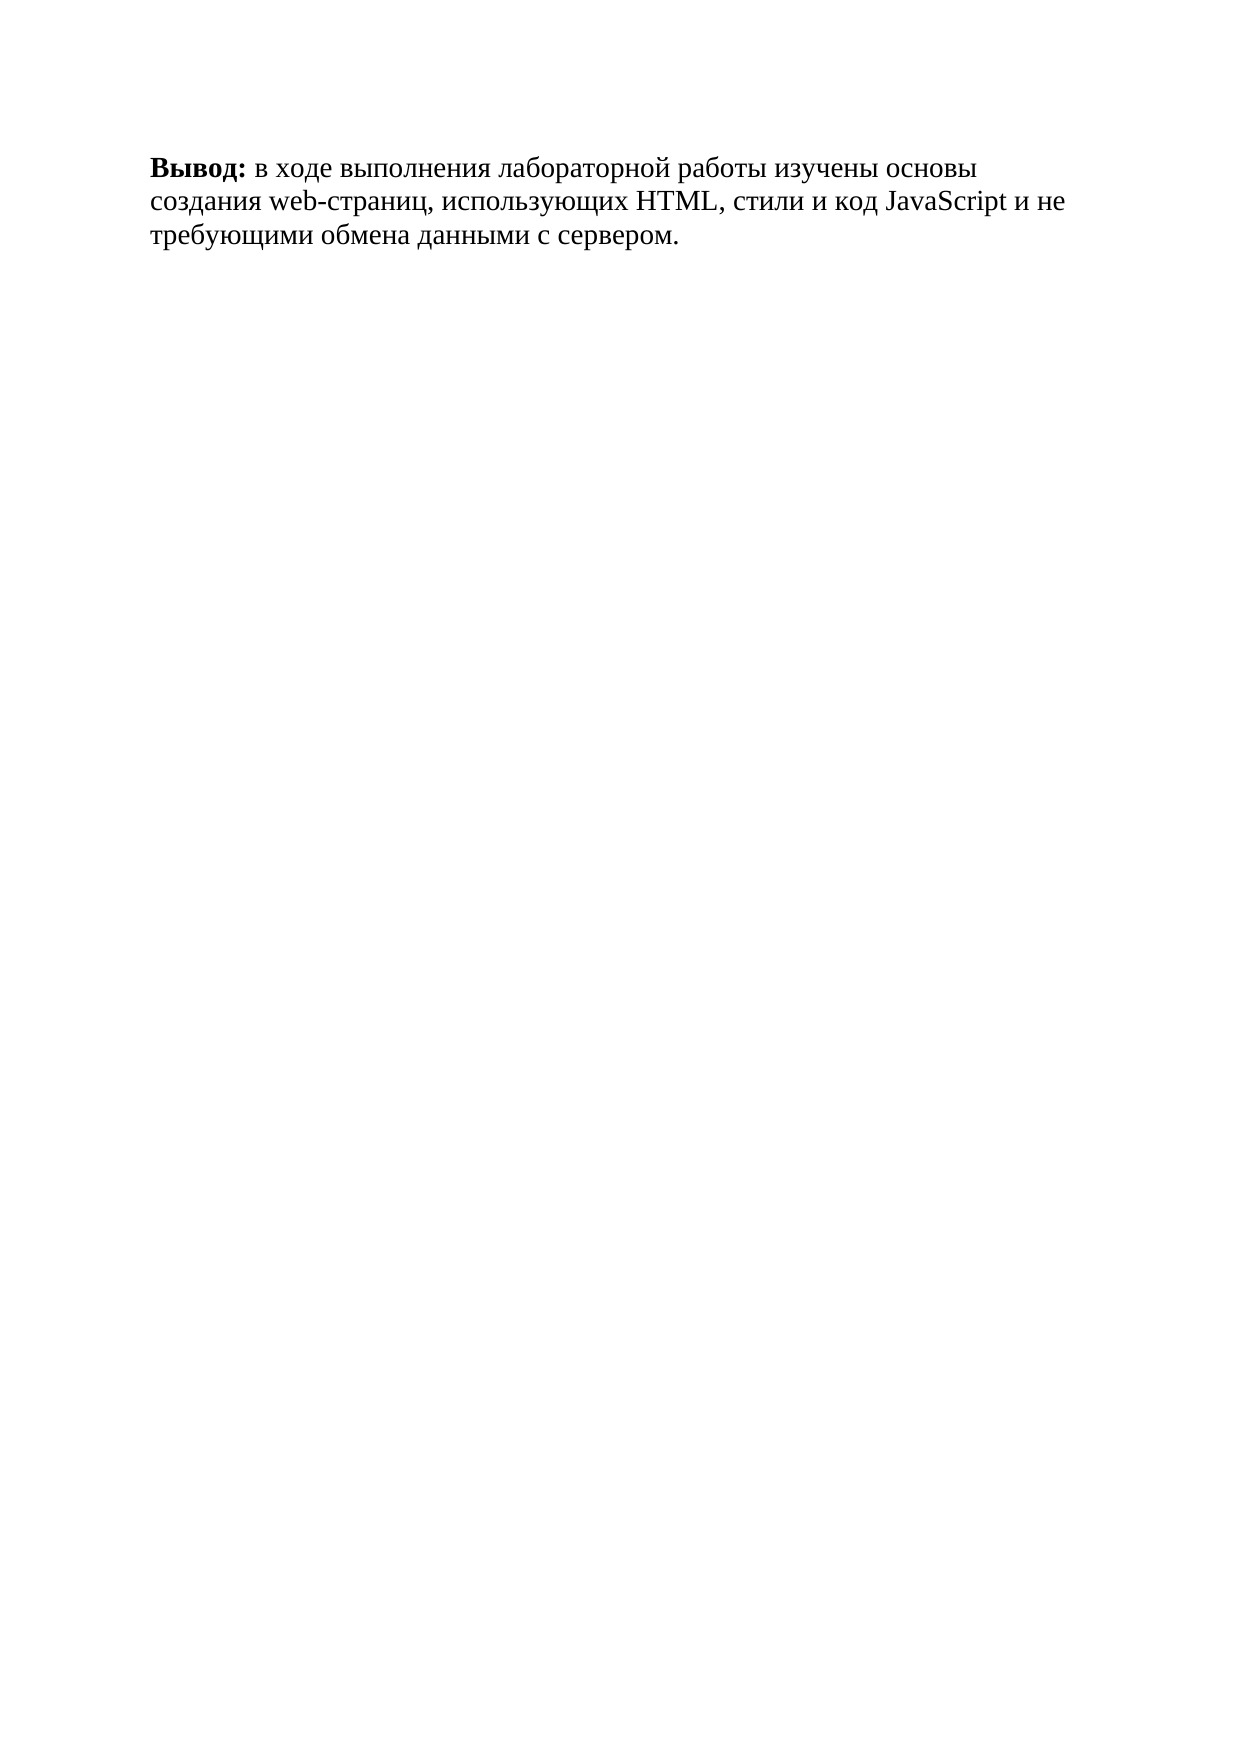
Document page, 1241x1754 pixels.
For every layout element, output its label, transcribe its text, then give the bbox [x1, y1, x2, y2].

text Вывод: в ходе выполнения лабораторной работы изучены основы создания web-страниц, использующих HTML, стили и код JavaScript и не требующими обмена данными с сервером. [150, 150, 1090, 251]
